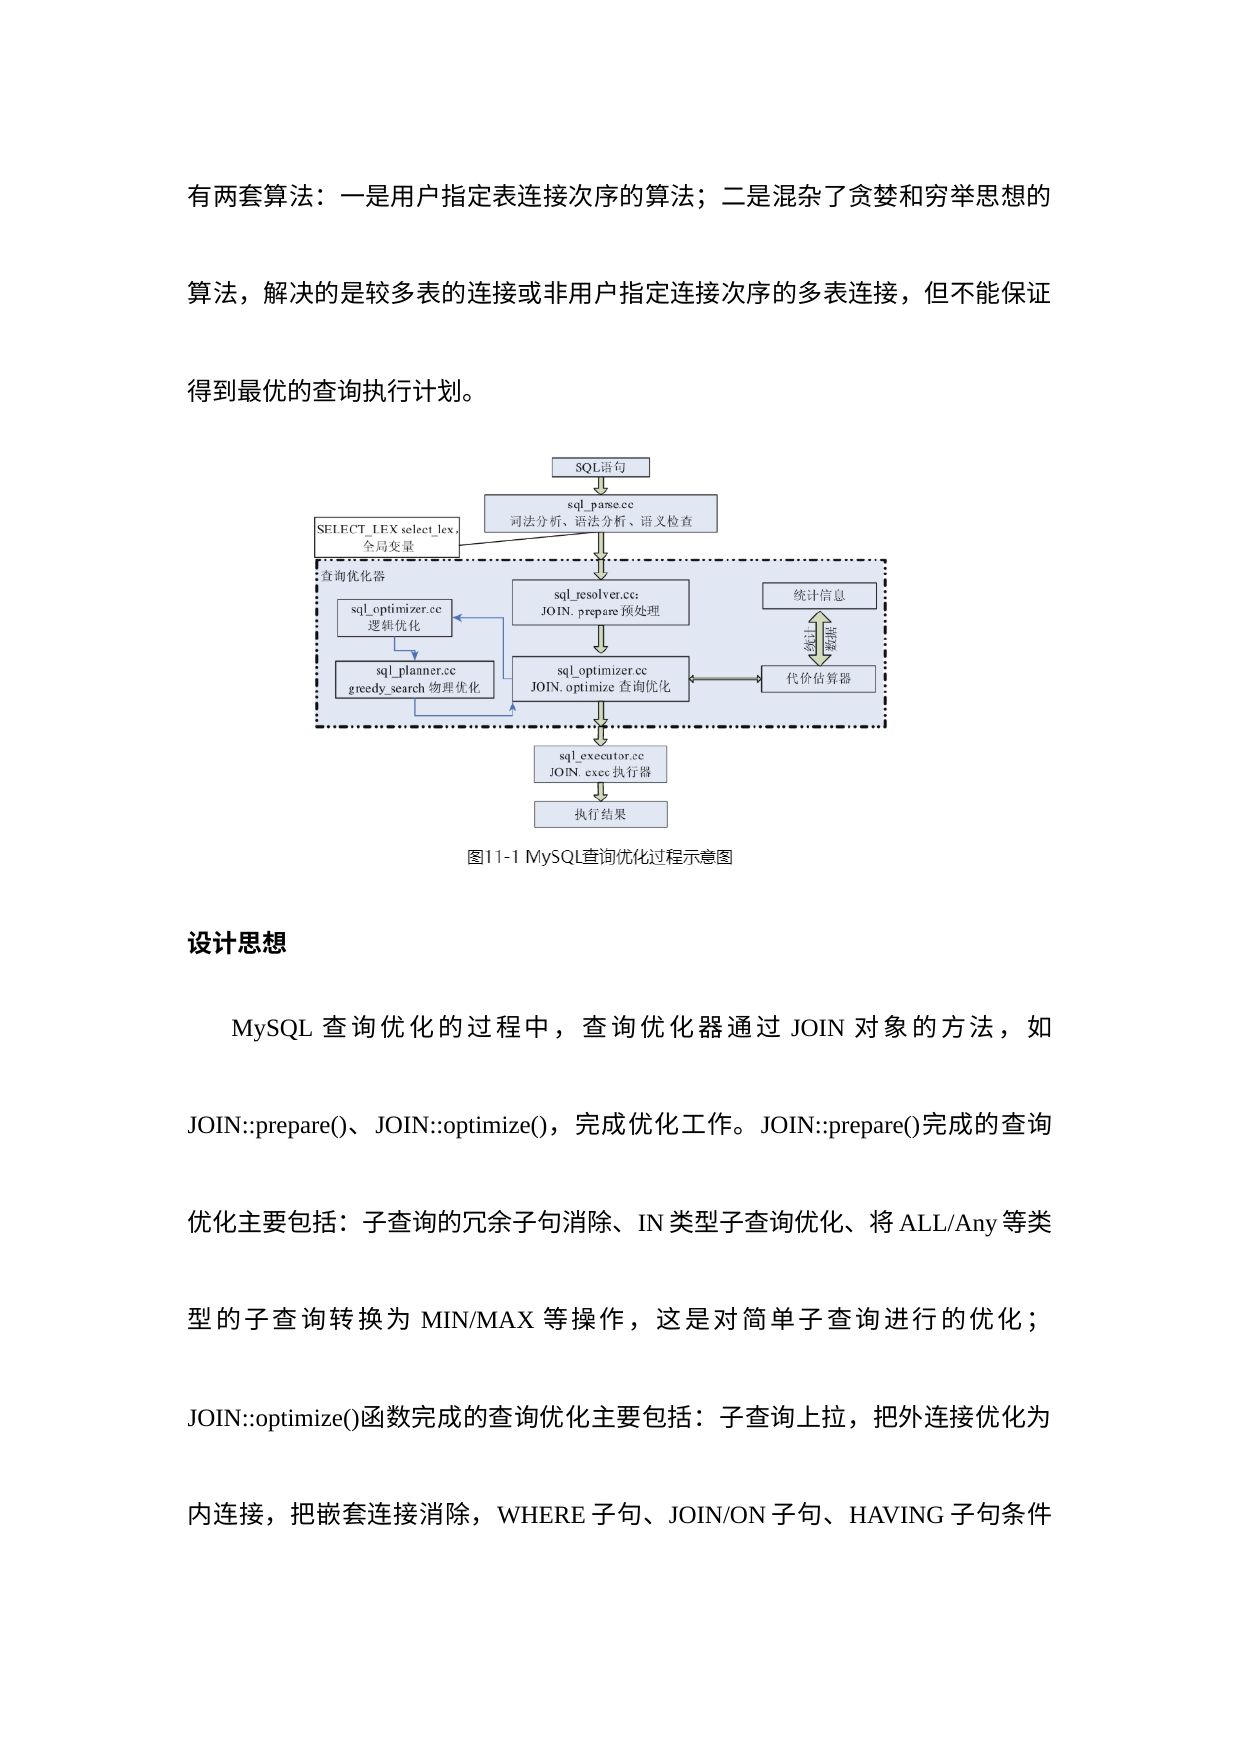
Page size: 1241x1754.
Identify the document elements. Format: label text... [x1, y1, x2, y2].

text MySQL查询优化器在物理查询执行计划阶段，在解决多表连接的问题时，有两套算法：一是用户指定表连接次序的算法；二是混杂了贪婪和穷举思想的算法，解决的是较多表的连接或非用户指定连接次序的多表连接，但不能保证得到最优的查询执行计划。 [187, 162, 1053, 422]
picture [285, 440, 956, 878]
subtitle 设计思想 [187, 909, 1053, 974]
